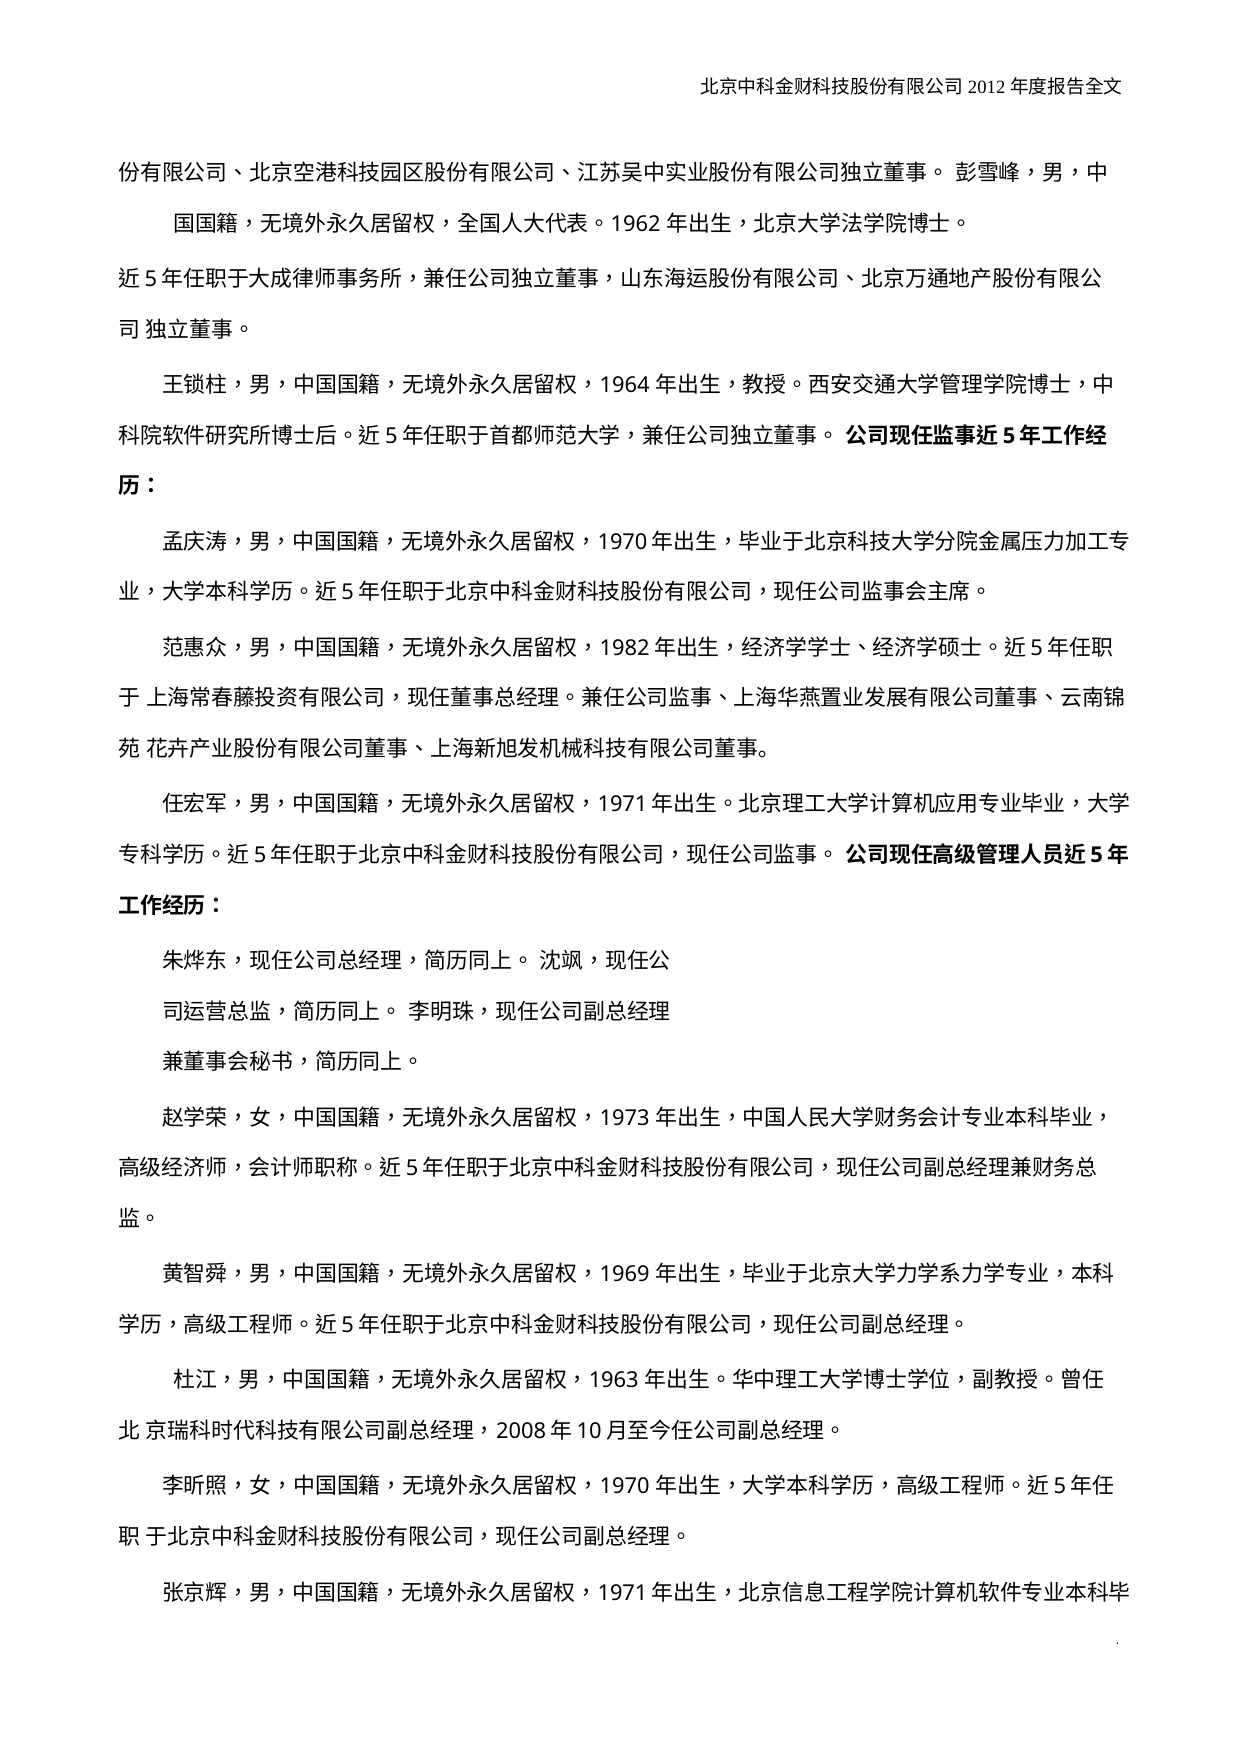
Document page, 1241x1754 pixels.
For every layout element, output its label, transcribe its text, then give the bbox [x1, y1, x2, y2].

text 近5年任职于大成律师事务所，兼任公司独立董事，山东海运股份有限公司、北京万通地产股份有限公司 独立董事。 [118, 263, 1116, 343]
text 范惠众，男，中国国籍，无境外永久居留权，1982年出生，经济学学士、经济学硕士。近5年任职于 上海常春藤投资有限公司，现任董事总经理。兼任公司监事、上海华燕置业发展有限公司董事、云南锦苑 花卉产业股份有限公司董事、上海新旭发机械科技有限公司董事｡ [118, 632, 1134, 763]
text 赵学荣，女，中国国籍，无境外永久居留权，1973 年出生，中国人民大学财务会计专业本科毕业， 高级经济师，会计师职称。近5年任职于北京中科金财科技股份有限公司，现任公司副总经理兼财务总监。 [118, 1102, 1134, 1233]
text 杜江，男，中国国籍，无境外永久居留权，1963 年出生。华中理工大学博士学位，副教授。曾任北 京瑞科时代科技有限公司副总经理，2008年10月至今任公司副总经理。 [118, 1364, 1124, 1445]
text 孟庆涛，男，中国国籍，无境外永久居留权，1970年出生，毕业于北京科技大学分院金属压力加工专 业，大学本科学历。近5年任职于北京中科金财科技股份有限公司，现任公司监事会主席。 [118, 526, 1134, 606]
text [118, 1577, 1134, 1606]
text 黄智舜，男，中国国籍，无境外永久居留权，1969 年出生，毕业于北京大学力学系力学专业，本科 学历，高级工程师。近5年任职于北京中科金财科技股份有限公司，现任公司副总经理。 [118, 1258, 1115, 1339]
text 朱烨东，现任公司总经理，简历同上。 沈飒，现任公司运营总监，简历同上。 李明珠，现任公司副总经理兼董事会秘书，简历同上。 [162, 945, 689, 1076]
text 任宏军，男，中国国籍，无境外永久居留权，1971年出生。北京理工大学计算机应用专业毕业，大学 专科学历。近5年任职于北京中科金财科技股份有限公司，现任公司监事。 公司现任高级管理人员近5年工作经历： [118, 788, 1134, 919]
text 王锁柱，男，中国国籍，无境外永久居留权，1964 年出生，教授。西安交通大学管理学院博士，中 科院软件研究所博士后。近5年任职于首都师范大学，兼任公司独立董事。 公司现任监事近5年工作经历： [118, 369, 1115, 500]
text 李昕照，女，中国国籍，无境外永久居留权，1970 年出生，大学本科学历，高级工程师。近5年任职 于北京中科金财科技股份有限公司，现任公司副总经理。 [118, 1471, 1124, 1551]
text 份有限公司、北京空港科技园区股份有限公司、江苏吴中实业股份有限公司独立董事。 彭雪峰，男，中国国籍，无境外永久居留权，全国人大代表。1962 年出生，北京大学法学院博士。 [118, 157, 1126, 237]
